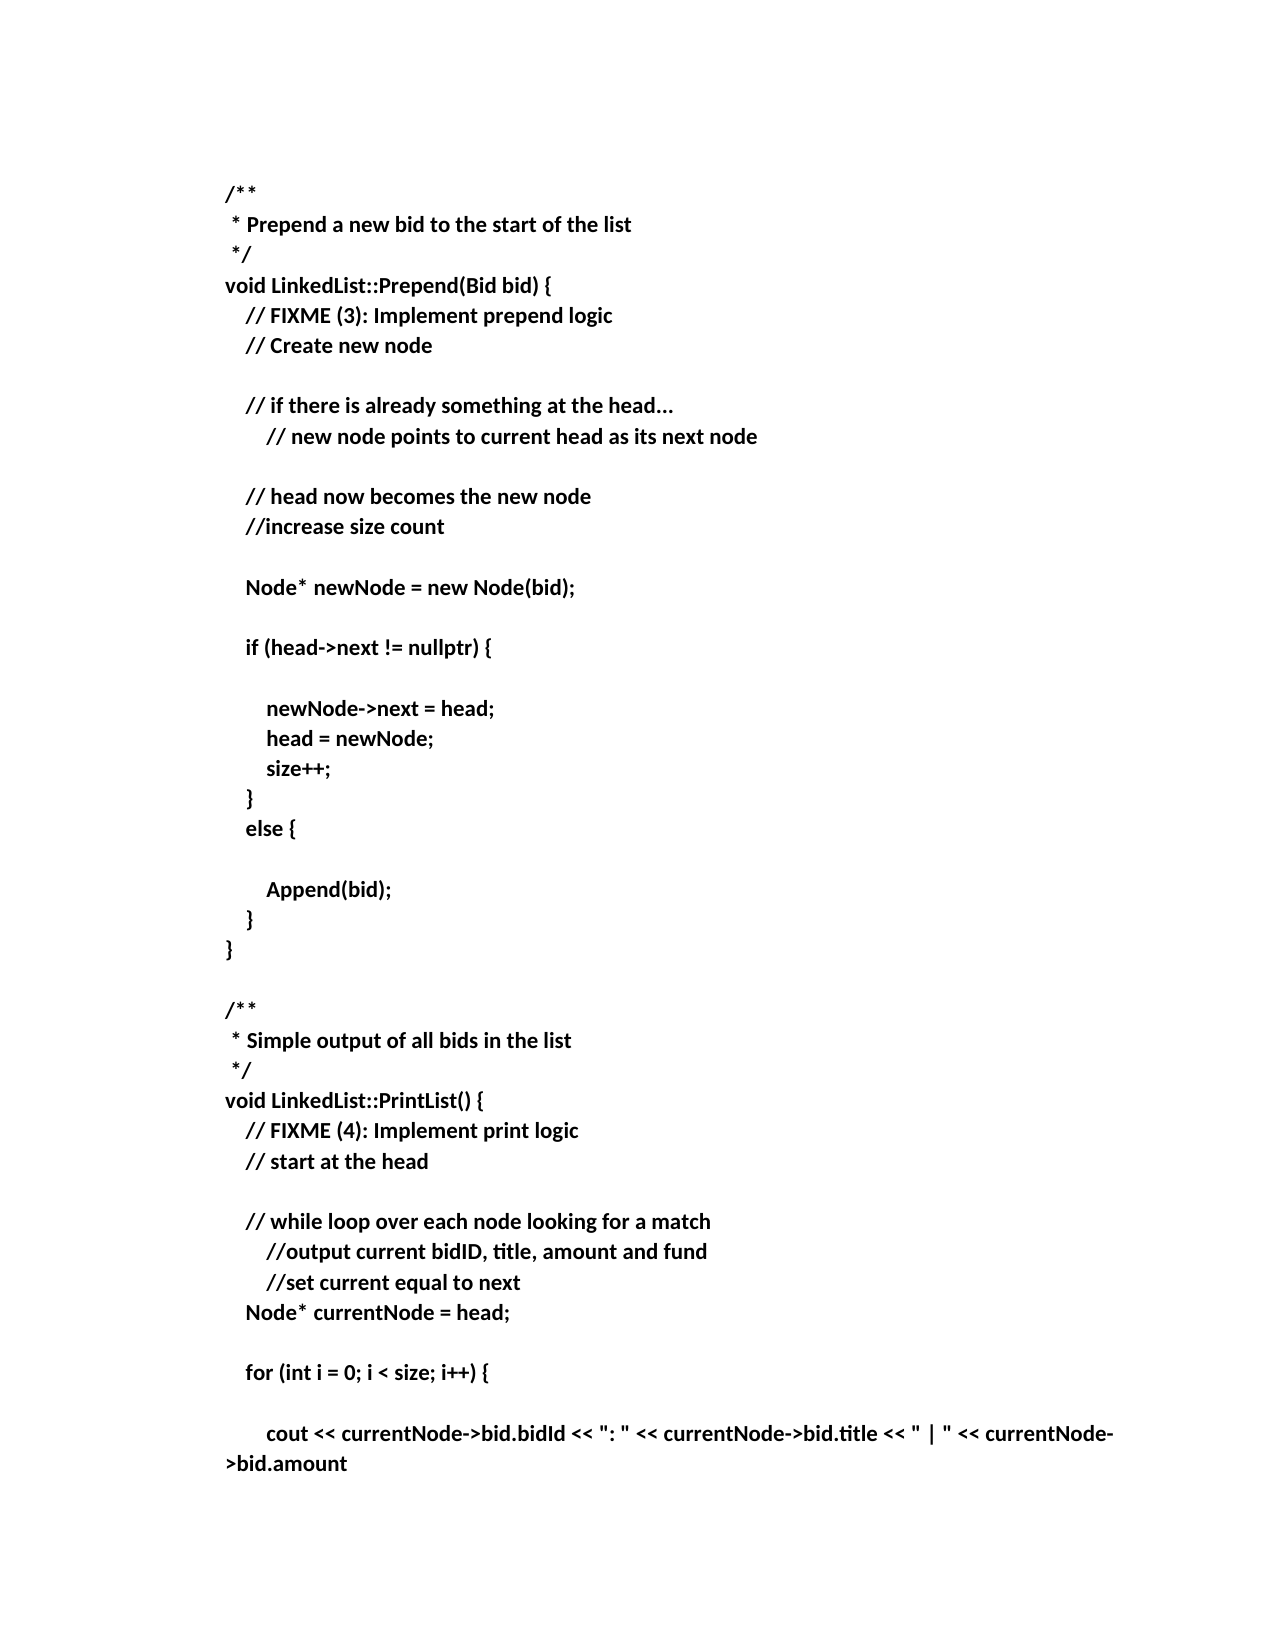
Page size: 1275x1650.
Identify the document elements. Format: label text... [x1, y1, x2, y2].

list void LinkedList::Prepend(Bid bid) { [225, 271, 1125, 299]
list * Prepend a new bid to the start of the list [225, 210, 1125, 238]
list head = newNode; [225, 724, 1125, 752]
list * Simple output of all bids in the list [225, 1026, 1125, 1054]
list } [225, 905, 1125, 933]
list // FIXME (4): Implement print logic [225, 1117, 1125, 1145]
list // start at the head [225, 1147, 1125, 1175]
list // new node points to current head as its next node [225, 422, 1125, 450]
list //set current equal to next [225, 1268, 1125, 1296]
list */ [225, 241, 1125, 269]
list Node* currentNode = head; [225, 1298, 1125, 1326]
list /** [225, 996, 1125, 1024]
list cout << currentNode->bid.bidId << ": " << currentNode->bid.title << " | " << currentNode->bid.amount [225, 1419, 1125, 1477]
list void LinkedList::PrintList() { [225, 1086, 1125, 1114]
list newNode->next = head; [225, 694, 1125, 722]
list } [225, 935, 1125, 963]
list else { [225, 814, 1125, 843]
list // while loop over each node looking for a match [225, 1207, 1125, 1235]
list // Create new node [225, 331, 1125, 359]
list Node* newNode = new Node(bid); [225, 573, 1125, 601]
list } [225, 784, 1125, 812]
list // head now becomes the new node [225, 482, 1125, 510]
list // FIXME (3): Implement prepend logic [225, 301, 1125, 329]
list */ [225, 1056, 1125, 1084]
list /** [225, 180, 1125, 208]
list size++; [225, 754, 1125, 782]
list //output current bidID, title, amount and fund [225, 1237, 1125, 1266]
list for (int i = 0; i < size; i++) { [225, 1358, 1125, 1386]
list Append(bid); [225, 875, 1125, 903]
list // if there is already something at the head... [225, 392, 1125, 420]
list if (head->next != nullptr) { [225, 633, 1125, 661]
list //increase size count [225, 512, 1125, 541]
